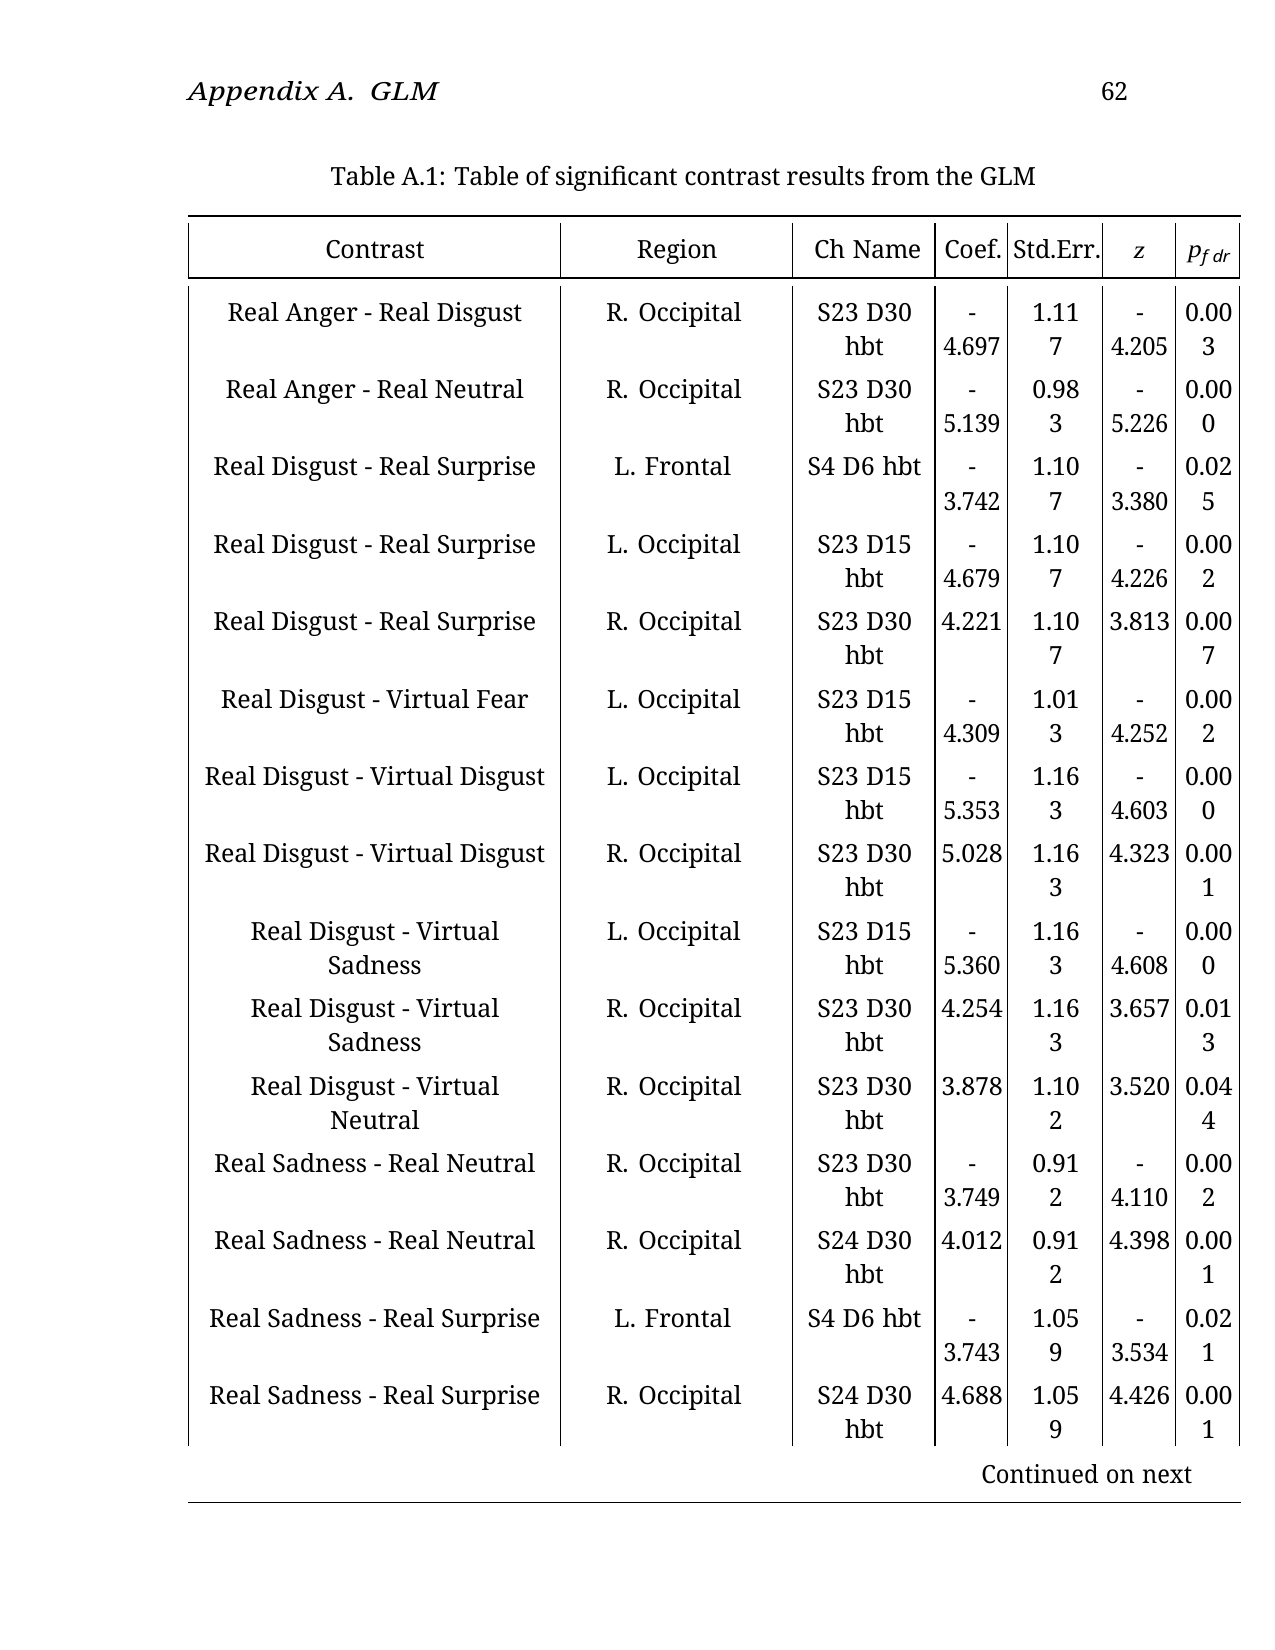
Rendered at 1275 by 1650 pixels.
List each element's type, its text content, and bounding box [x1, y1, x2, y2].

table_header -4.697 [936, 286, 1007, 362]
table_cell Real Sadness - Real Surprise [189, 1369, 560, 1446]
table_cell S24 D30 hbt [793, 1369, 934, 1446]
table_cell 1.102 [1008, 1059, 1102, 1136]
table_cell Real Disgust - Real Surprise [189, 517, 560, 594]
table_cell S23 D30 hbt [793, 1059, 934, 1136]
table_cell Real Sadness - Real Neutral [189, 1214, 560, 1291]
table_cell Real Disgust - Virtual Sadness [189, 982, 560, 1059]
table_cell S23 D30 hbt [793, 982, 934, 1059]
table_header 1.117 [1008, 286, 1102, 362]
table_cell 4.688 [936, 1369, 1007, 1446]
table_cell Real Disgust - Virtual Disgust [189, 827, 560, 904]
table_cell 0.001 [1176, 1214, 1239, 1291]
table_cell 0.025 [1176, 440, 1239, 517]
table_cell 3.878 [936, 1059, 1007, 1136]
table_cell R. Occipital [561, 595, 792, 672]
table_header Region [561, 223, 792, 277]
table_cell 5.028 [936, 827, 1007, 904]
table_cell -4.110 [1103, 1136, 1175, 1214]
table_cell 1.163 [1008, 904, 1102, 982]
table_cell R. Occipital [561, 363, 792, 440]
table_cell 0.912 [1008, 1214, 1102, 1291]
table_cell 1.059 [1008, 1369, 1102, 1446]
table_cell Real Disgust - Virtual Neutral [189, 1059, 560, 1136]
table_cell 1.163 [1008, 749, 1102, 827]
table_cell 0.013 [1176, 982, 1239, 1059]
table_cell 0.000 [1176, 363, 1239, 440]
table_cell L. Occipital [561, 517, 792, 594]
table_cell S23 D15 hbt [793, 517, 934, 594]
table_header Real Anger - Real Disgust [189, 286, 560, 362]
table_cell S23 D30 hbt [793, 827, 934, 904]
table_cell -3.380 [1103, 440, 1175, 517]
table_header 0.003 [1176, 286, 1239, 362]
table_cell Real Anger - Real Neutral [189, 363, 560, 440]
table_cell 4.323 [1103, 827, 1175, 904]
table_cell S23 D15 hbt [793, 904, 934, 982]
table_cell 0.000 [1176, 749, 1239, 827]
table_cell S23 D30 hbt [793, 363, 934, 440]
table_cell L. Occipital [561, 904, 792, 982]
table_cell -4.309 [936, 672, 1007, 749]
table_cell S24 D30 hbt [793, 1214, 934, 1291]
table_cell S23 D30 hbt [793, 595, 934, 672]
table_cell -4.603 [1103, 749, 1175, 827]
table_cell 3.520 [1103, 1059, 1175, 1136]
table_cell Real Disgust - Real Surprise [189, 595, 560, 672]
table_cell 0.007 [1176, 595, 1239, 672]
table_cell 0.983 [1008, 363, 1102, 440]
table_cell -4.679 [936, 517, 1007, 594]
table_cell 3.657 [1103, 982, 1175, 1059]
table_cell -5.360 [936, 904, 1007, 982]
table_header R. Occipital [561, 286, 792, 362]
table_cell 4.398 [1103, 1214, 1175, 1291]
table_header pf dr [1176, 223, 1239, 277]
table_cell 0.021 [1176, 1291, 1239, 1368]
table_cell 4.426 [1103, 1369, 1175, 1446]
table_cell Real Disgust - Virtual Fear [189, 672, 560, 749]
table_cell -3.743 [936, 1291, 1007, 1368]
table_header -4.205 [1103, 286, 1175, 362]
table_cell Real Sadness - Real Surprise [189, 1291, 560, 1368]
table_header Contrast [189, 223, 560, 277]
table_cell 0.002 [1176, 672, 1239, 749]
table_header Std.Err. [1008, 223, 1102, 277]
table_cell -3.534 [1103, 1291, 1175, 1368]
table_cell L. Occipital [561, 672, 792, 749]
table_header S23 D30 hbt [793, 286, 934, 362]
table_cell 1.163 [1008, 982, 1102, 1059]
table_cell S23 D15 hbt [793, 672, 934, 749]
table_header Coef. [936, 223, 1007, 277]
table_cell R. Occipital [561, 827, 792, 904]
table_cell S4 D6 hbt [793, 440, 934, 517]
table_cell 0.001 [1176, 1369, 1239, 1446]
table_cell -4.226 [1103, 517, 1175, 594]
table_cell Real Disgust - Virtual Sadness [189, 904, 560, 982]
table_cell R. Occipital [561, 982, 792, 1059]
table_cell -4.608 [1103, 904, 1175, 982]
table_cell -5.139 [936, 363, 1007, 440]
table_cell L. Frontal [561, 1291, 792, 1368]
table_header z [1103, 223, 1175, 277]
table_cell 0.912 [1008, 1136, 1102, 1214]
table_cell S4 D6 hbt [793, 1291, 934, 1368]
table_header Ch Name [793, 223, 934, 277]
table_cell R. Occipital [561, 1214, 792, 1291]
table_cell -5.353 [936, 749, 1007, 827]
table_cell 0.001 [1176, 827, 1239, 904]
table_cell Real Disgust - Virtual Disgust [189, 749, 560, 827]
table_cell 0.002 [1176, 517, 1239, 594]
table_cell 4.254 [936, 982, 1007, 1059]
table_cell R. Occipital [561, 1136, 792, 1214]
table_cell S23 D15 hbt [793, 749, 934, 827]
table_cell Real Sadness - Real Neutral [189, 1136, 560, 1214]
table_cell 1.107 [1008, 595, 1102, 672]
table_cell -3.749 [936, 1136, 1007, 1214]
table_cell 1.059 [1008, 1291, 1102, 1368]
table_cell L. Frontal [561, 440, 792, 517]
table_cell 3.813 [1103, 595, 1175, 672]
table_cell -4.252 [1103, 672, 1175, 749]
table_cell 1.107 [1008, 517, 1102, 594]
table_cell -5.226 [1103, 363, 1175, 440]
table_cell 4.221 [936, 595, 1007, 672]
table_cell S23 D30 hbt [793, 1136, 934, 1214]
table_cell R. Occipital [561, 1369, 792, 1446]
table_cell 1.013 [1008, 672, 1102, 749]
table_cell 0.044 [1176, 1059, 1239, 1136]
table_cell L. Occipital [561, 749, 792, 827]
table_cell Real Disgust - Real Surprise [189, 440, 560, 517]
table_cell -3.742 [936, 440, 1007, 517]
table_cell 1.163 [1008, 827, 1102, 904]
table_cell 0.000 [1176, 904, 1239, 982]
table_cell 1.107 [1008, 440, 1102, 517]
table_cell R. Occipital [561, 1059, 792, 1136]
table_cell 0.002 [1176, 1136, 1239, 1214]
table_cell 4.012 [936, 1214, 1007, 1291]
